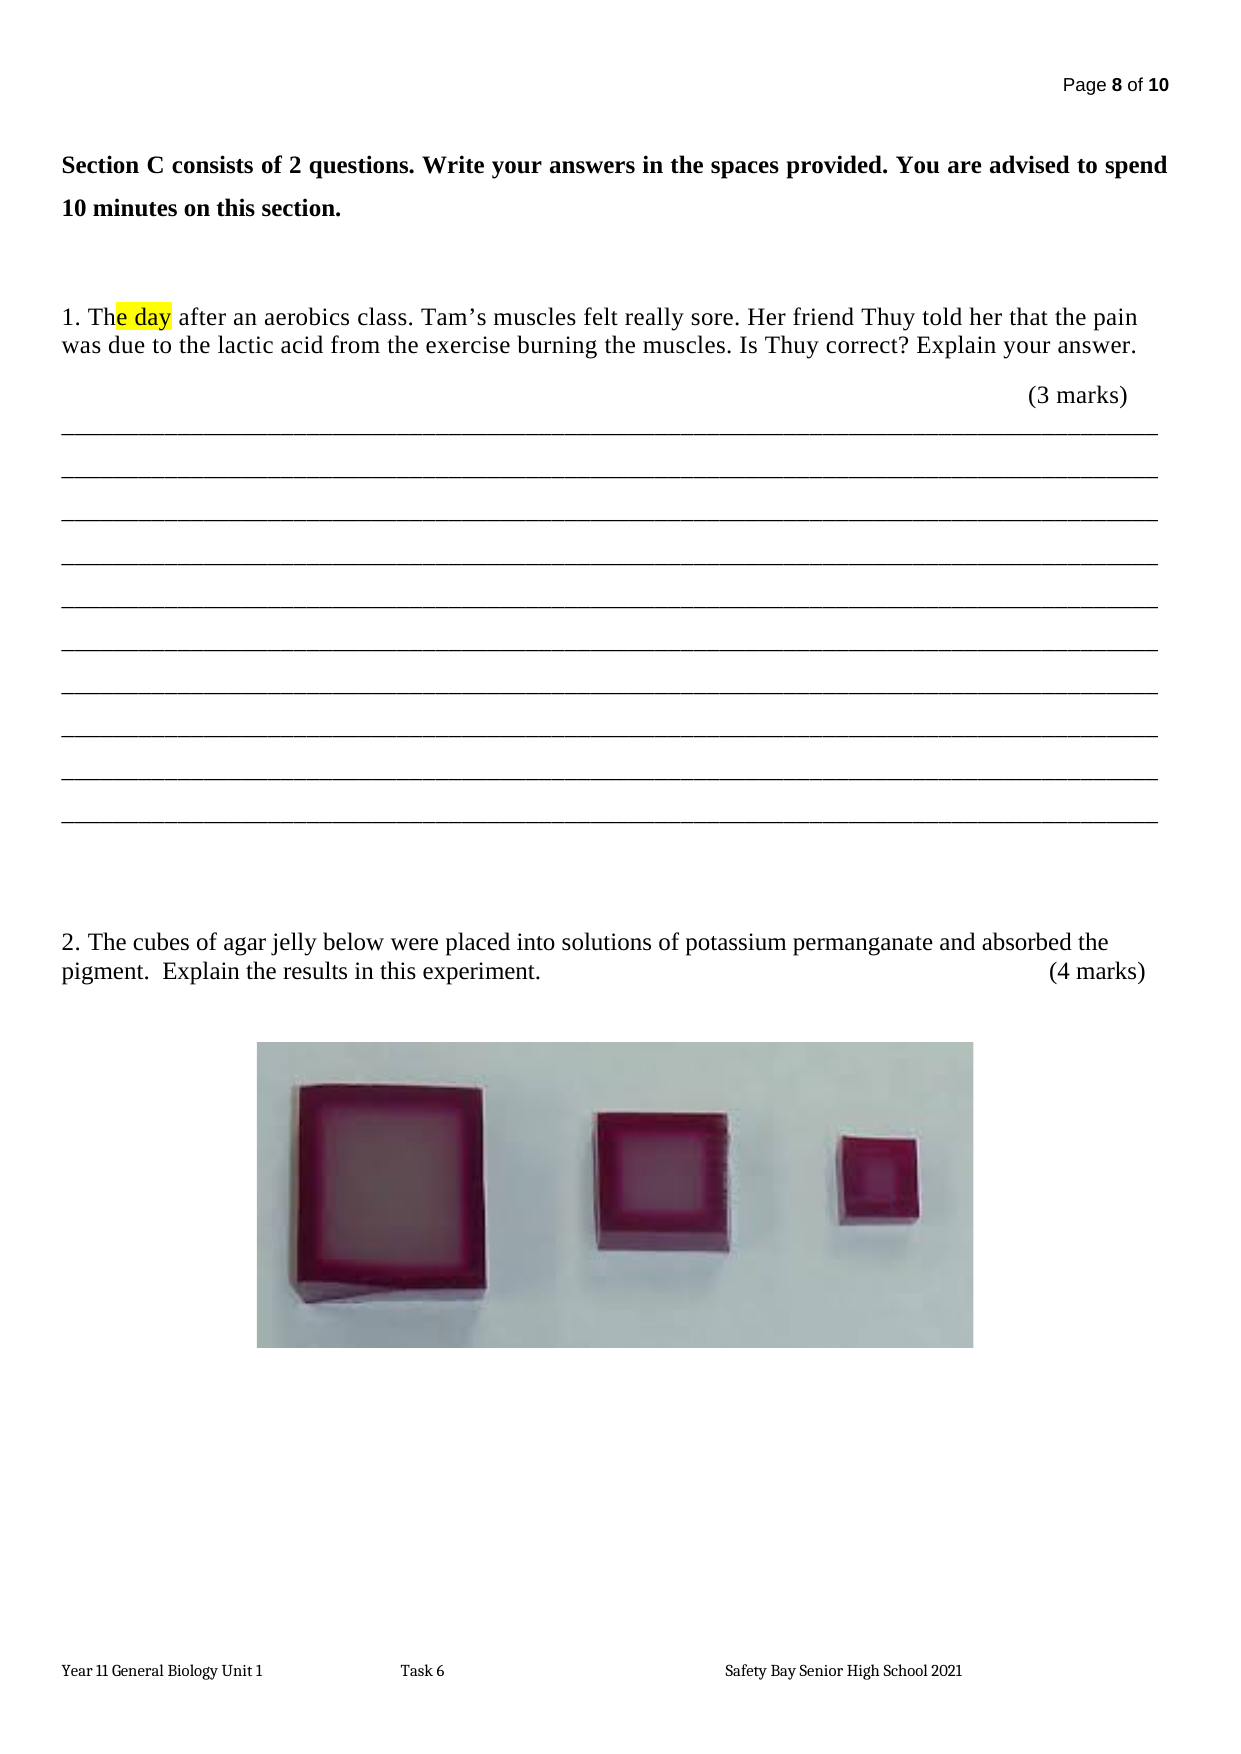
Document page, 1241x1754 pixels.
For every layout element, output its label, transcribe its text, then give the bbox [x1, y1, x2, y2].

text __________________________________________________________________________________________________________________________________________________________________________ [61, 668, 1169, 740]
picture [256, 1042, 974, 1348]
text (3 marks) [61, 381, 1169, 409]
text 1. The day after an aerobics class. Tam’s muscles felt really sore. Her friend Thuy told her that the pain was due to the lactic acid from the exercise burning the muscles. Is Thuy correct? Explain your answer. [61, 302, 1169, 359]
text __________________________________________________________________________________________________________________________________________________________________________ [61, 582, 1169, 654]
text __________________________________________________________________________________________________________________________________________________________________________ [61, 754, 1169, 826]
text 2. The cubes of agar jelly below were placed into solutions of potassium permanganate and absorbed the pigment. Explain the results in this experiment. (4 marks) [61, 927, 1169, 985]
text ____________________________________________________________________________________________________________________________________________________________________________________________________________________________________________________________________________________________________________________________________________________ [61, 409, 1169, 567]
text Section C consists of 2 questions. Write your answers in the spaces provided. You are advised to spend 10 minutes on this section. [61, 150, 1169, 222]
